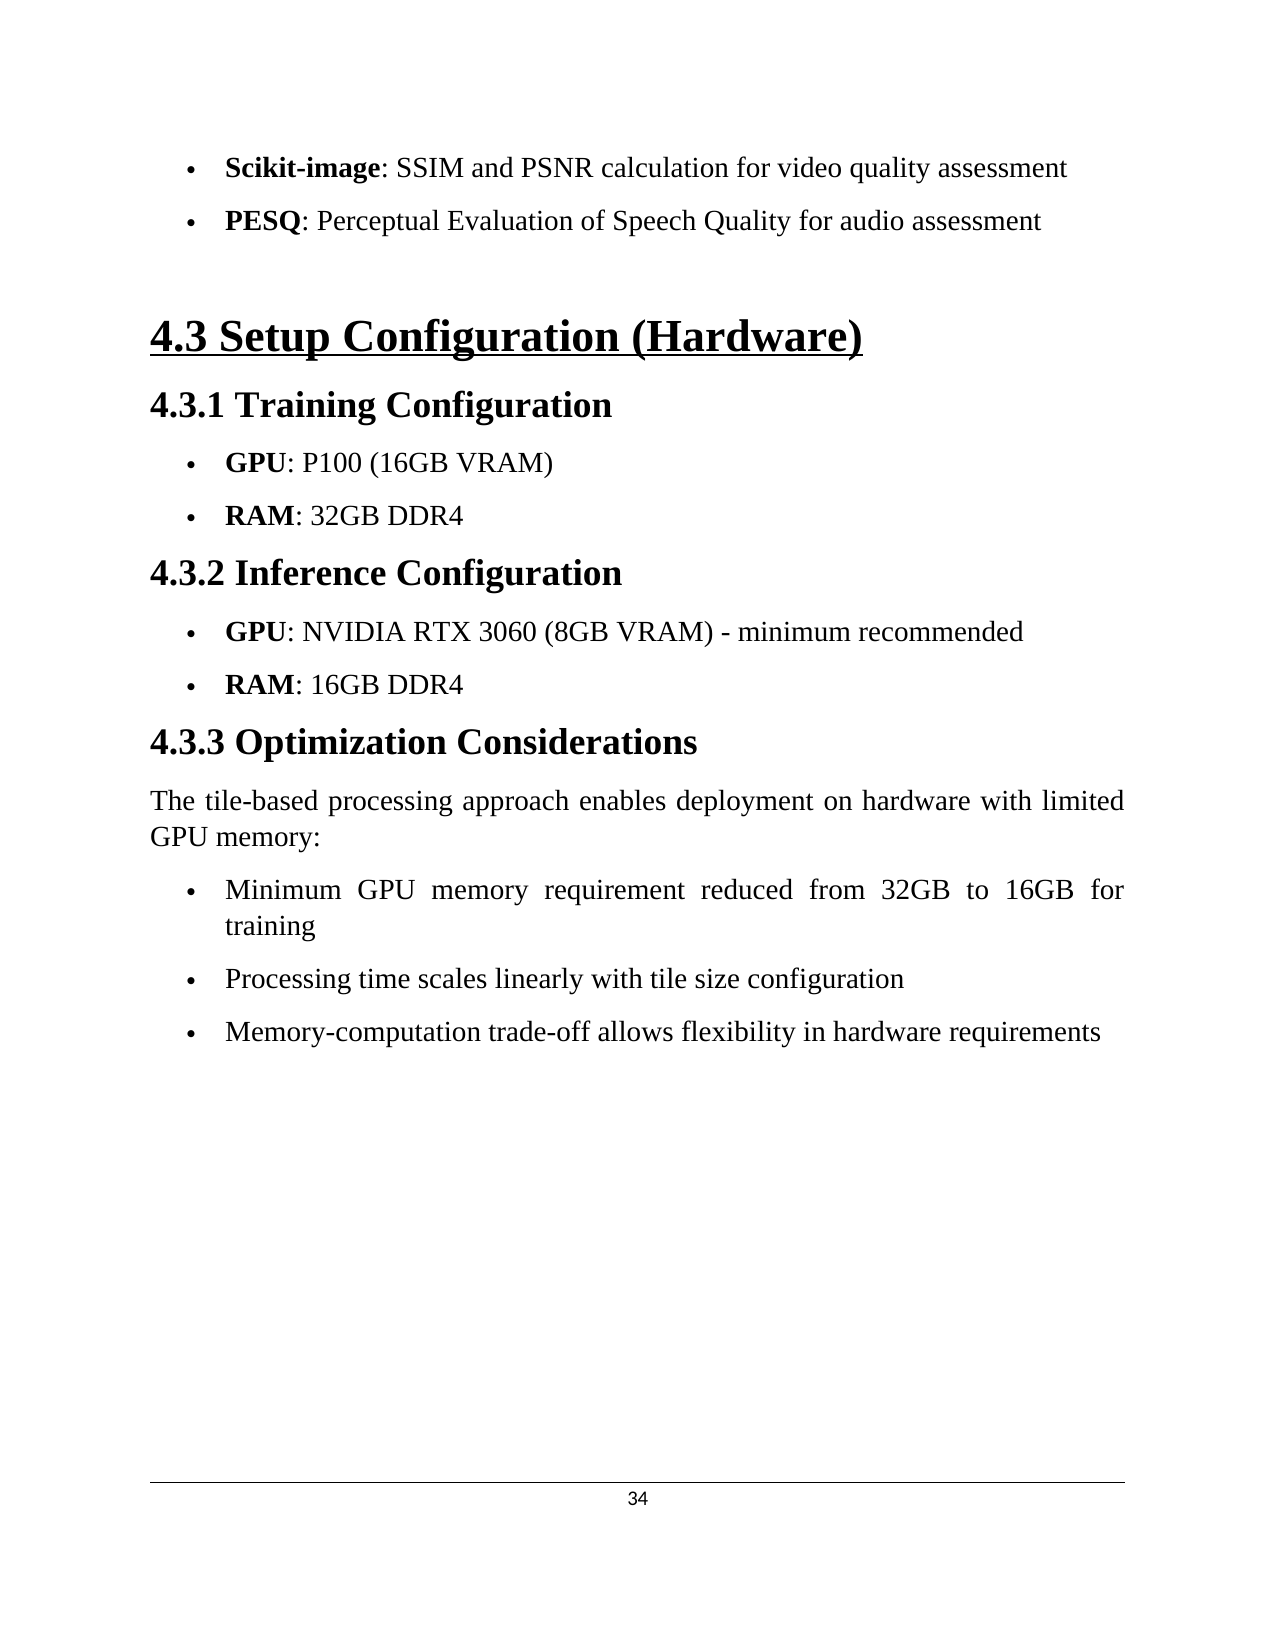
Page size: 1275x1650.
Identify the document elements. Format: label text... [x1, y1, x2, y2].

list RAM: 16GB DDR4 [187, 667, 1125, 700]
list Processing time scales linearly with tile size configuration [187, 961, 1125, 994]
text 4.3.1 Training Configuration [150, 382, 1125, 425]
list Minimum GPU memory requirement reduced from 32GB to 16GB for training [187, 872, 1125, 942]
list GPU: P100 (16GB VRAM) [187, 445, 1125, 479]
list Memory-computation trade-off allows flexibility in hardware requirements [187, 1014, 1125, 1047]
list GPU: NVIDIA RTX 3060 (8GB VRAM) - minimum recommended [187, 614, 1125, 648]
text 4.3.3 Optimization Considerations [150, 720, 1125, 763]
list Scikit-image: SSIM and PSNR calculation for video quality assessment [187, 150, 1125, 183]
list PESQ: Perceptual Evaluation of Speech Quality for audio assessment [187, 203, 1125, 236]
text The tile-based processing approach enables deployment on hardware with limited GPU memory: [150, 783, 1125, 853]
text 4.3 Setup Configuration (Hardware) [150, 308, 1125, 361]
list RAM: 32GB DDR4 [187, 498, 1125, 532]
text 4.3.2 Inference Configuration [150, 551, 1125, 594]
